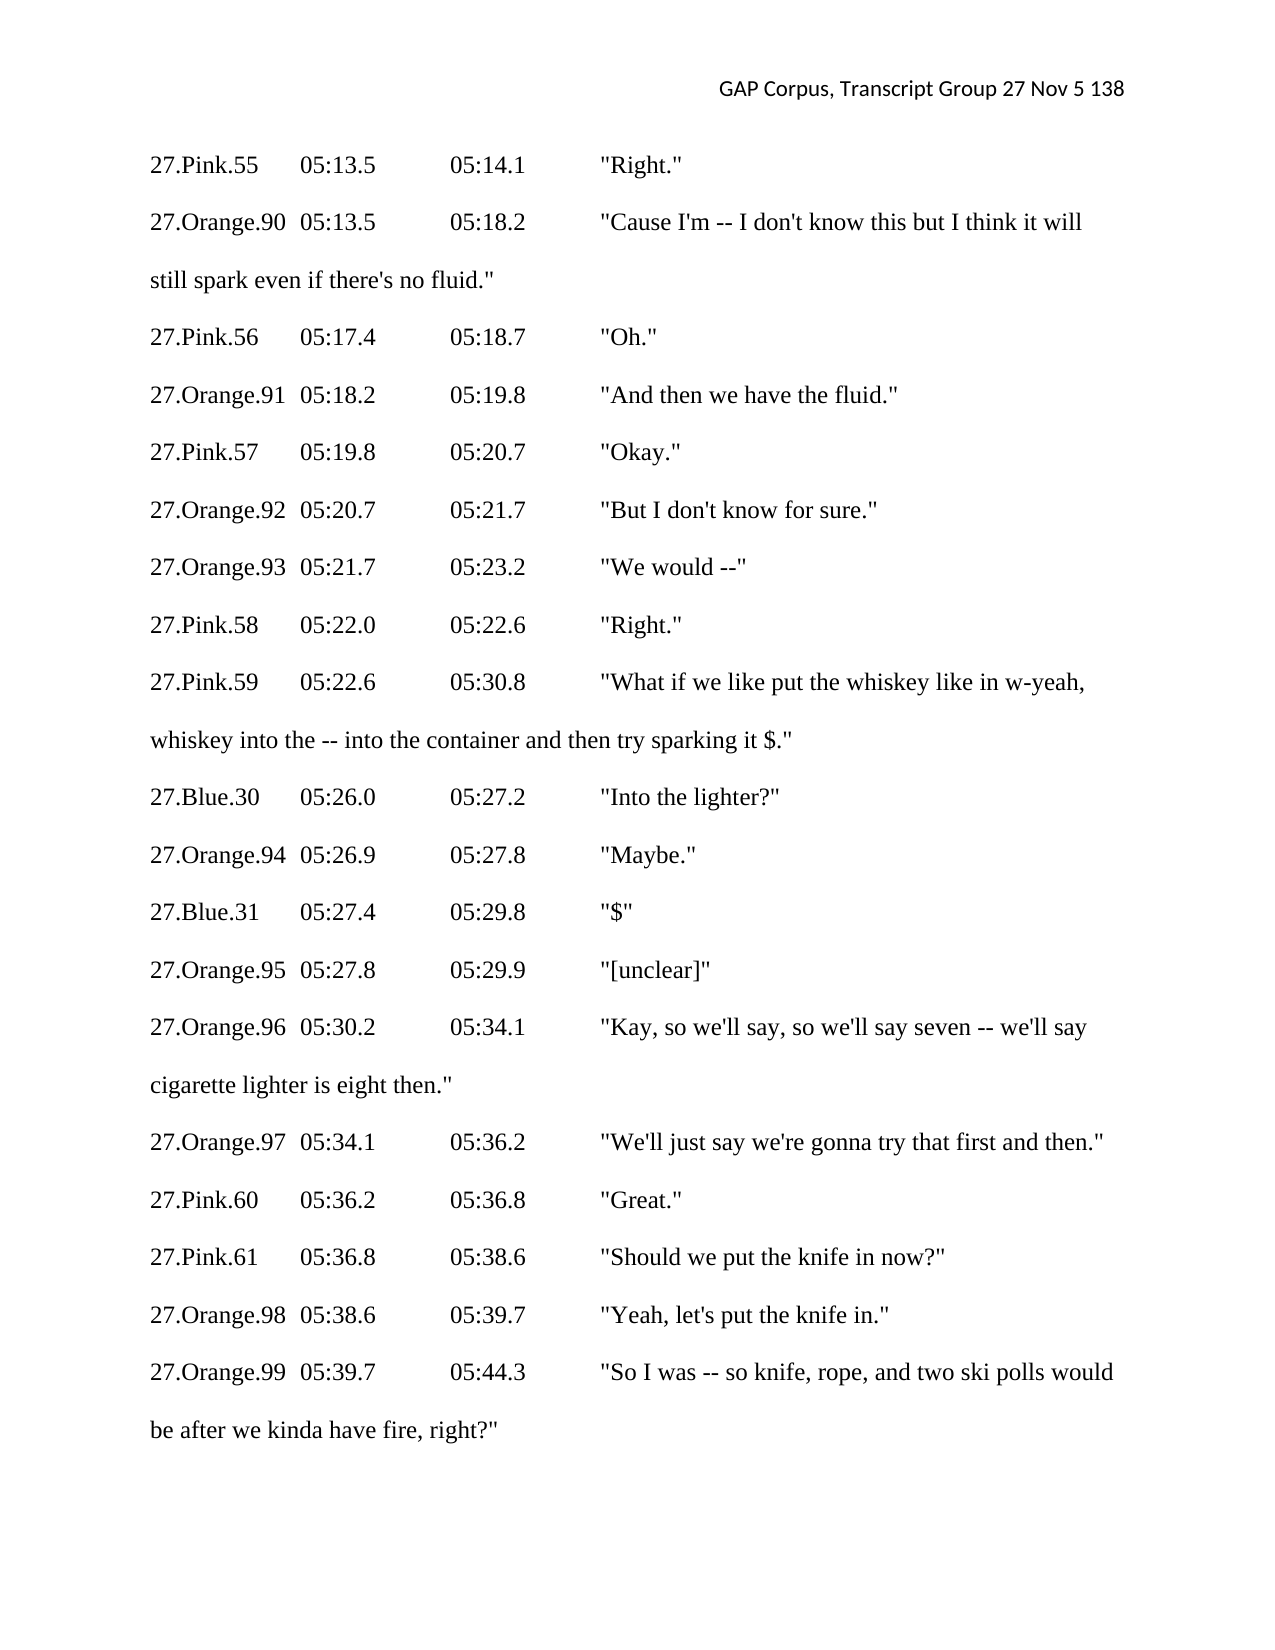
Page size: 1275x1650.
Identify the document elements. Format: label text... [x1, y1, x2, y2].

text 27.Pink.58 05:22.0 05:22.6 "Right." [150, 610, 1125, 639]
text 27.Orange.97 05:34.1 05:36.2 "We'll just say we're gonna try that first and then." [150, 1127, 1125, 1156]
text 27.Orange.95 05:27.8 05:29.9 "[unclear]" [150, 955, 1125, 984]
text 27.Orange.91 05:18.2 05:19.8 "And then we have the fluid." [150, 380, 1125, 409]
text 27.Orange.99 05:39.7 05:44.3 "So I was -- so knife, rope, and two ski polls would be after we kinda have fire, right?" [150, 1357, 1125, 1444]
text 27.Pink.60 05:36.2 05:36.8 "Great." [150, 1185, 1125, 1214]
text 27.Pink.56 05:17.4 05:18.7 "Oh." [150, 322, 1125, 351]
text 27.Pink.61 05:36.8 05:38.6 "Should we put the knife in now?" [150, 1242, 1125, 1271]
text 27.Pink.55 05:13.5 05:14.1 "Right." [150, 150, 1125, 179]
text 27.Orange.92 05:20.7 05:21.7 "But I don't know for sure." [150, 495, 1125, 524]
text 27.Blue.30 05:26.0 05:27.2 "Into the lighter?" [150, 782, 1125, 811]
text 27.Blue.31 05:27.4 05:29.8 "$" [150, 897, 1125, 926]
text 27.Orange.90 05:13.5 05:18.2 "Cause I'm -- I don't know this but I think it will still spark even if there's no fluid." [150, 207, 1125, 294]
text 27.Orange.98 05:38.6 05:39.7 "Yeah, let's put the knife in." [150, 1300, 1125, 1329]
text 27.Orange.93 05:21.7 05:23.2 "We would --" [150, 552, 1125, 581]
text 27.Pink.59 05:22.6 05:30.8 "What if we like put the whiskey like in w-yeah, whiskey into the -- into the container and then try sparking it $." [150, 667, 1125, 754]
text 27.Orange.94 05:26.9 05:27.8 "Maybe." [150, 840, 1125, 869]
text 27.Orange.96 05:30.2 05:34.1 "Kay, so we'll say, so we'll say seven -- we'll say cigarette lighter is eight then." [150, 1012, 1125, 1099]
text 27.Pink.57 05:19.8 05:20.7 "Okay." [150, 437, 1125, 466]
